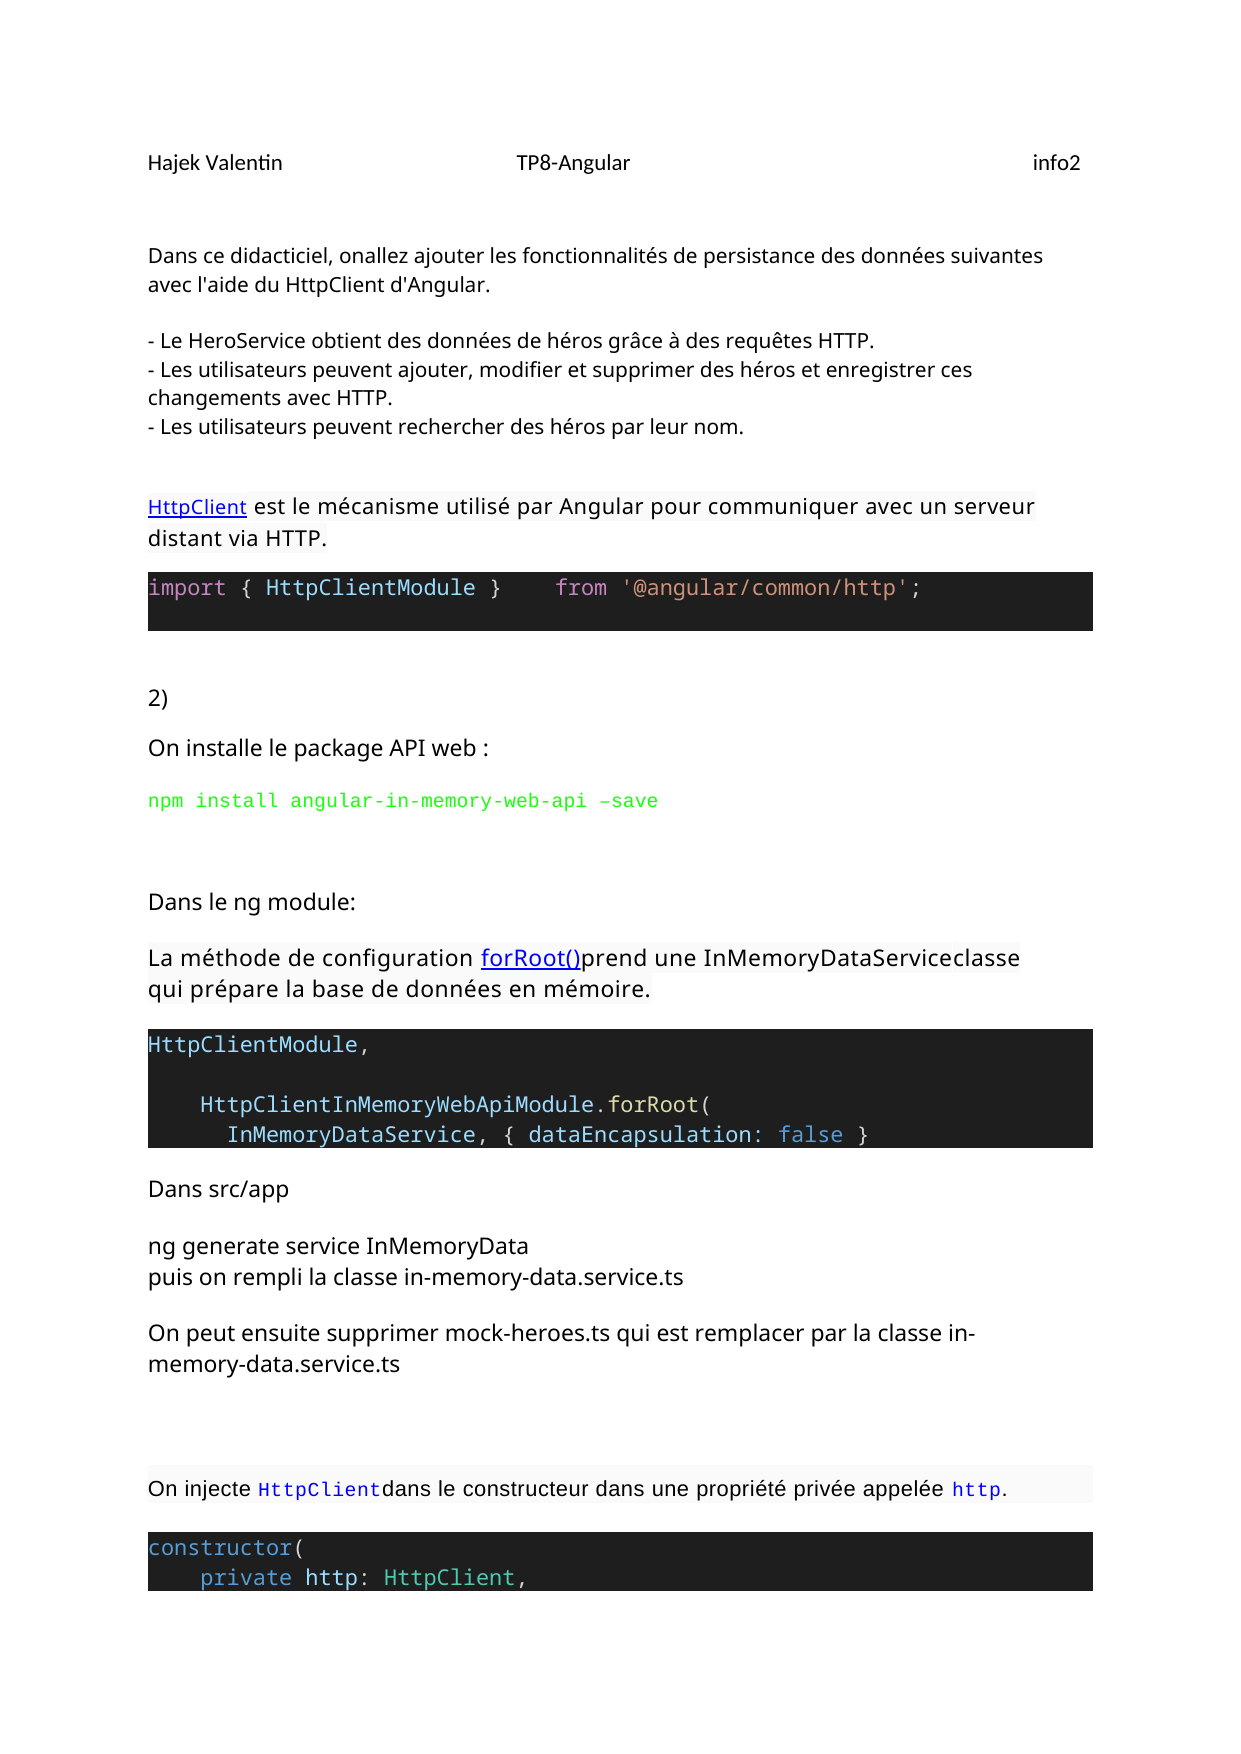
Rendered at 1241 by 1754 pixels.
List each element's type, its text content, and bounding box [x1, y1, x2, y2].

text - Le HeroService obtient des données de héros grâce à des requêtes HTTP. [148, 327, 1093, 355]
text On injecte HttpClientdans le constructeur dans une propriété privée appelée http. [148, 1465, 1093, 1503]
text HttpClient est le mécanisme utilisé par Angular pour communiquer avec un serveur distant via HTTP. [148, 491, 1093, 553]
text private http: HttpClient, [148, 1562, 1093, 1591]
text On installe le package API web : [148, 732, 1093, 763]
text - Les utilisateurs peuvent ajouter, modifier et supprimer des héros et enregistrer ces changements avec HTTP. [148, 355, 1093, 412]
text puis on rempli la classe in-memory-data.service.ts [148, 1261, 1093, 1292]
text On peut ensuite supprimer mock-heroes.ts qui est remplacer par la classe in-memory-data.service.ts [148, 1317, 1055, 1380]
text La méthode de configuration forRoot()prend une InMemoryDataServiceclasse qui prépare la base de données en mémoire. [652, 942, 1055, 1004]
text constructor( [148, 1532, 1093, 1562]
text HttpClientModule, [148, 1029, 1093, 1059]
text Dans ce didacticiel, onallez ajouter les fonctionnalités de persistance des données suivantes avec l'aide du HttpClient d'Angular. [148, 241, 1093, 298]
text 2) [148, 682, 1093, 713]
text - Les utilisateurs peuvent rechercher des héros par leur nom. [148, 412, 1093, 440]
text npm install angular-in-memory-web-api –save [148, 791, 1055, 813]
text Hajek Valentin TP8-Angular info2 [148, 148, 1093, 176]
text Dans le ng module: [148, 886, 1055, 917]
text HttpClientInMemoryWebApiModule.forRoot( [148, 1089, 1093, 1119]
text ng generate service InMemoryData [148, 1230, 1093, 1261]
text Dans src/app [148, 1173, 1055, 1205]
text InMemoryDataService, { dataEncapsulation: false } [148, 1119, 1093, 1148]
text import { HttpClientModule } from '@angular/common/http'; [148, 572, 1093, 601]
